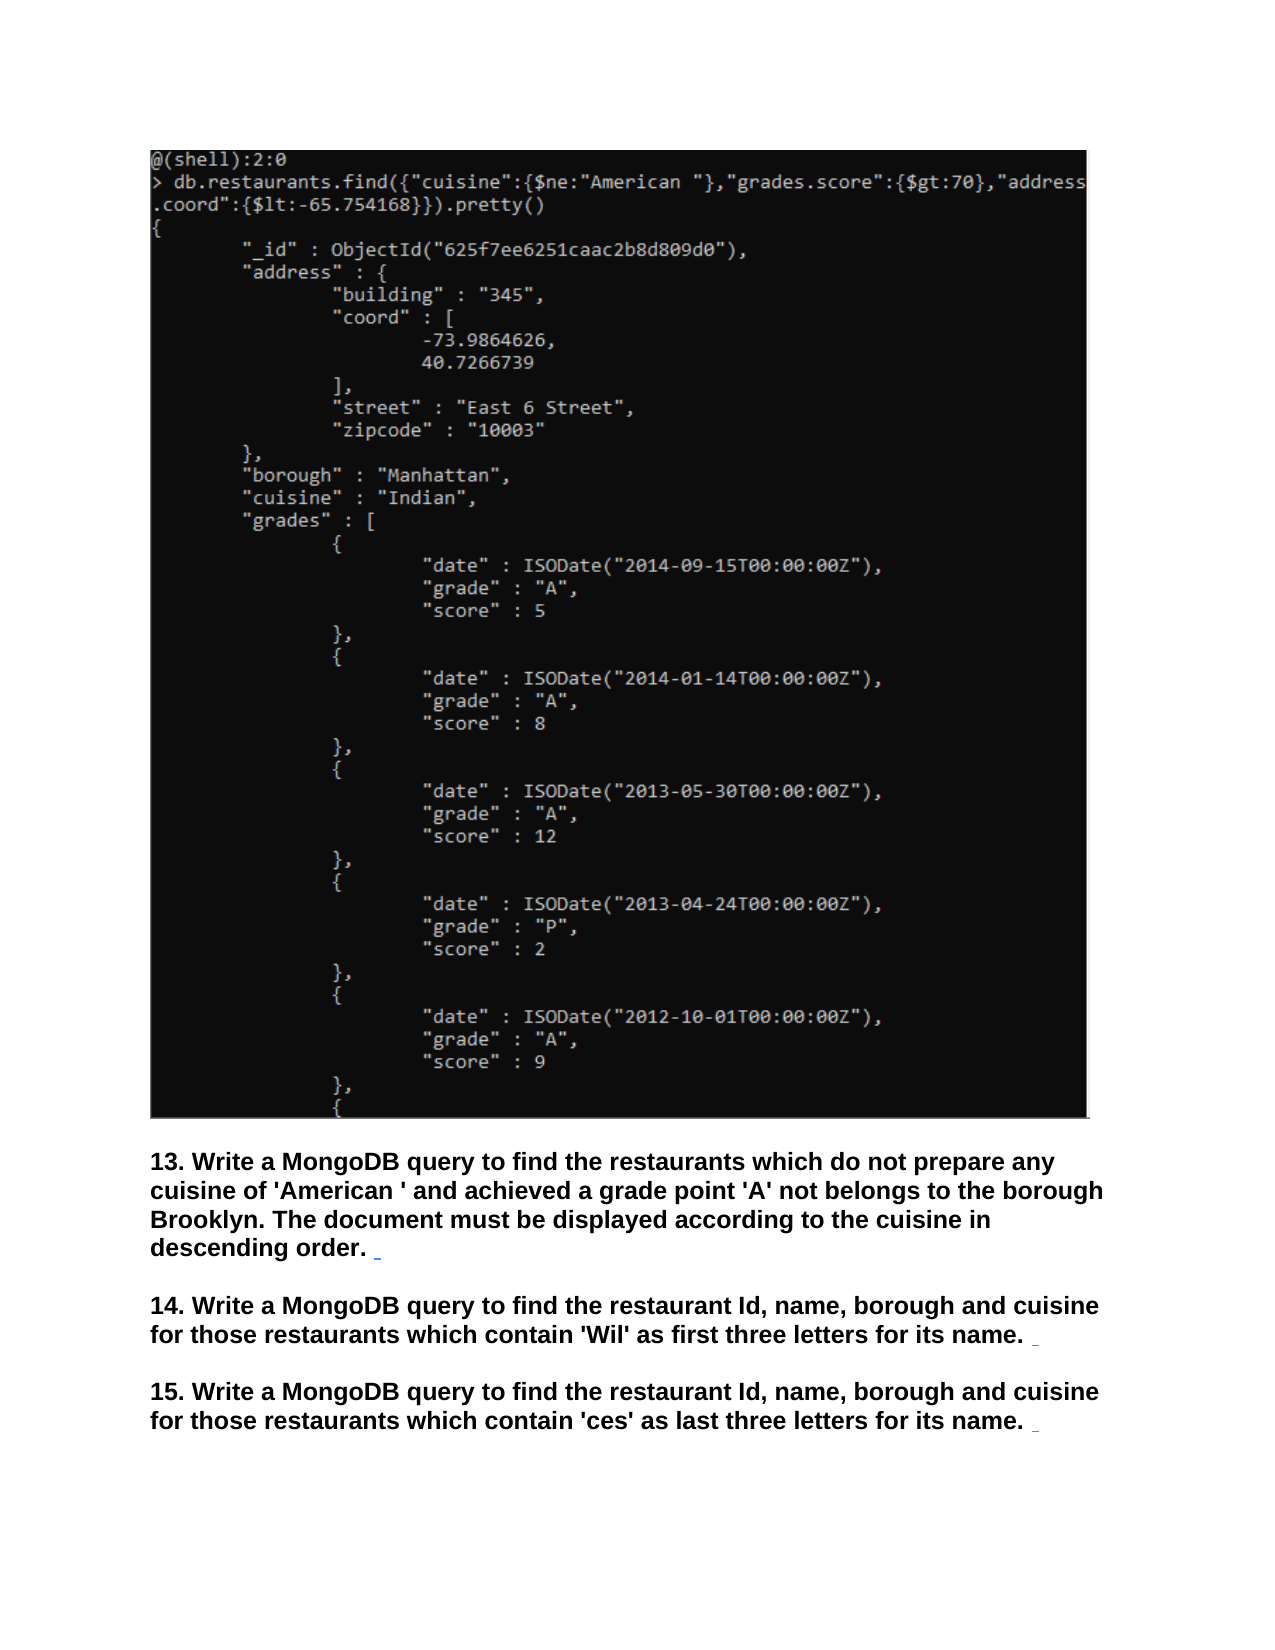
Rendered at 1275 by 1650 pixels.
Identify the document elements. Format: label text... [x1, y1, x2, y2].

text 15. Write a MongoDB query to find the restaurant Id, name, borough and cuisine for those restaurants which contain 'ces' as last three letters for its name. [150, 1377, 1125, 1434]
picture [150, 150, 1091, 1119]
text 13. Write a MongoDB query to find the restaurants which do not prepare any cuisine of 'American ' and achieved a grade point 'A' not belongs to the borough Brooklyn. The document must be displayed according to the cuisine in descending order. [150, 1147, 1125, 1262]
text 14. Write a MongoDB query to find the restaurant Id, name, borough and cuisine for those restaurants which contain 'Wil' as first three letters for its name. [150, 1291, 1125, 1348]
